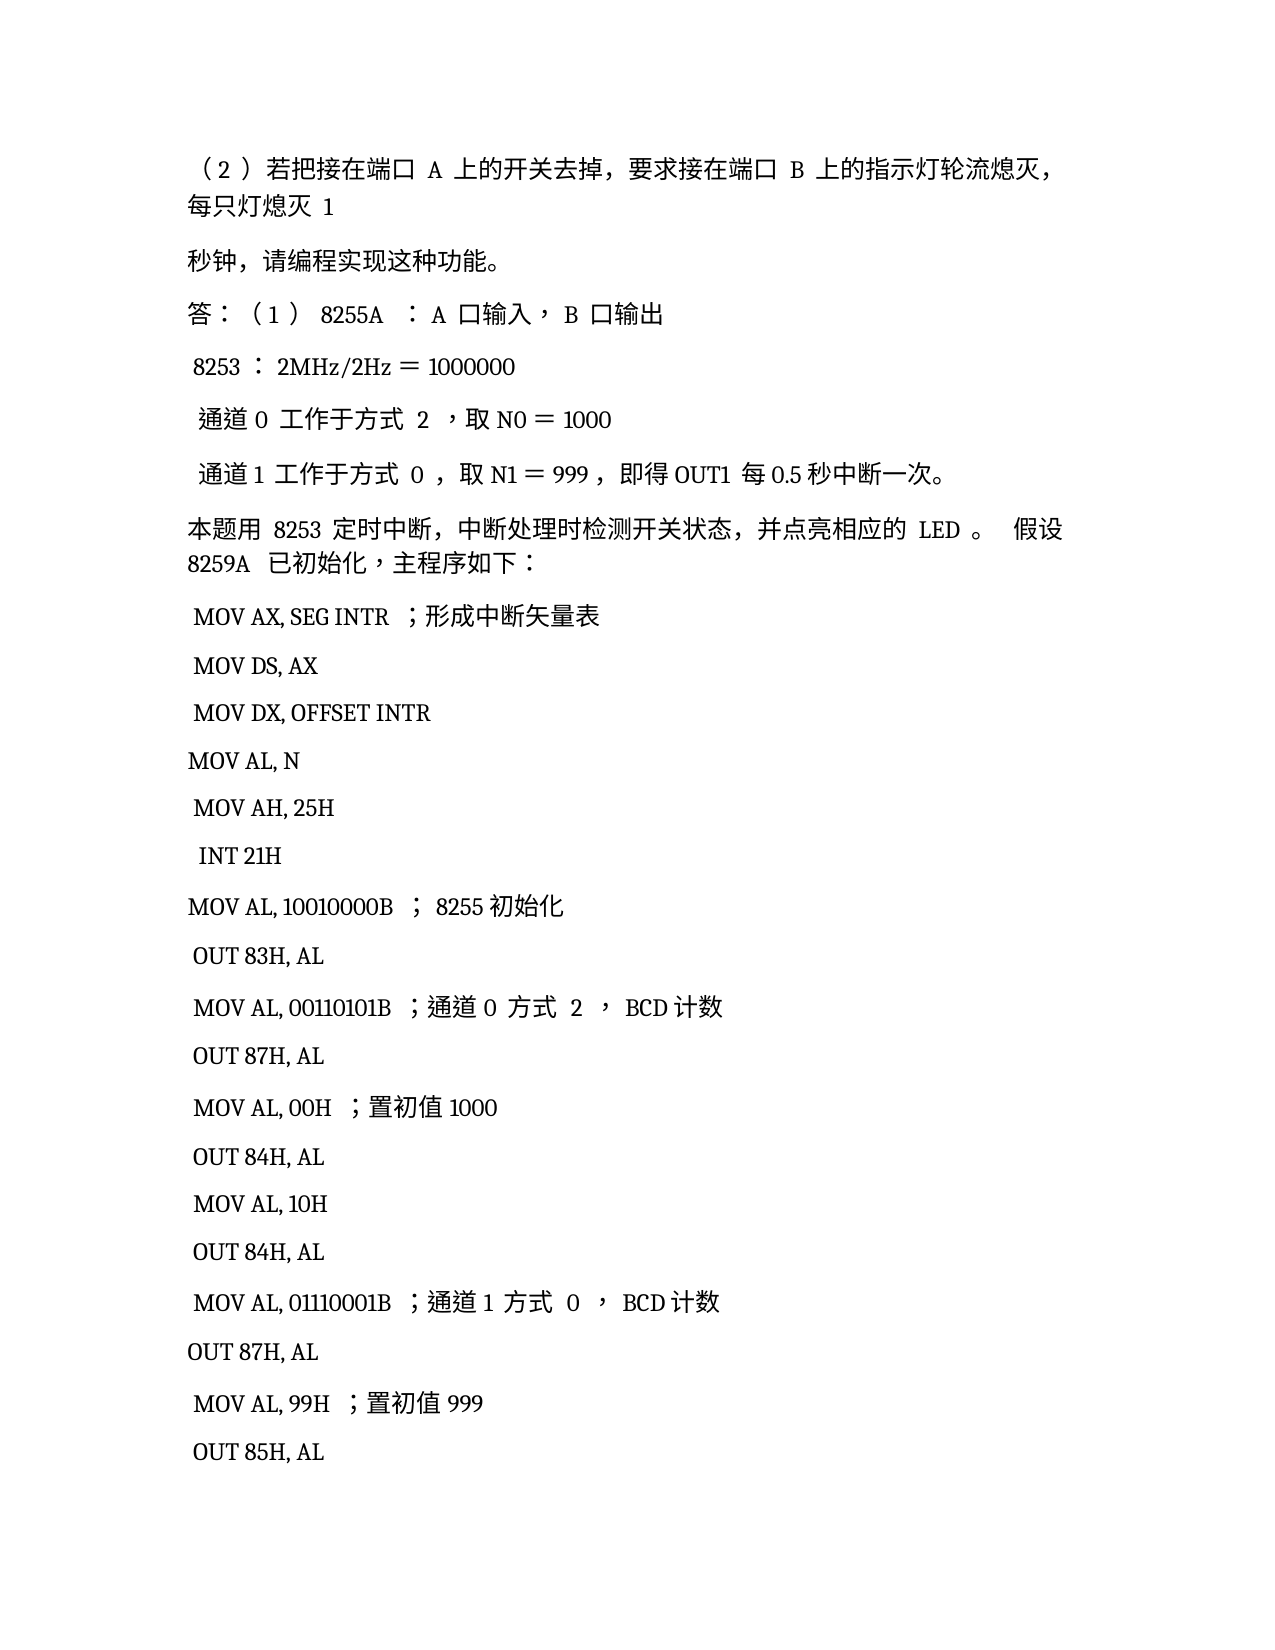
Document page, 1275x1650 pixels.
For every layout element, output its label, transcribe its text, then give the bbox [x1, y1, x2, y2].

text MOV AL, 01110001B ；通道 1 方式 0 ， BCD 计数 [187, 1285, 1087, 1319]
text （ 2 ）若把接在端口 A 上的开关去掉，要求接在端口 B 上的指示灯轮流熄灭，每只灯熄灭 1 [187, 150, 1087, 222]
text MOV AH, 25H [187, 794, 1087, 823]
text MOV AL, N [187, 747, 1087, 775]
text 答：（ 1 ） 8255A ： A 口输入， B 口输出 [187, 296, 1087, 330]
text 秒钟，请编程实现这种功能。 [187, 241, 1087, 277]
text 通道 0 工作于方式 2 ，取 N0 ＝ 1000 [187, 402, 1087, 436]
text OUT 87H, AL [187, 1338, 1087, 1367]
text MOV AL, 10010000B ； 8255 初始化 [187, 889, 1087, 923]
text MOV AL, 99H ；置初值 999 [187, 1385, 1087, 1419]
text 本题用 8253 定时中断，中断处理时检测开关状态，并点亮相应的 LED 。 假设 8259A 已初始化，主程序如下： [187, 510, 1087, 580]
text OUT 85H, AL [187, 1438, 1087, 1467]
text OUT 87H, AL [187, 1042, 1087, 1071]
text INT 21H [187, 842, 1087, 870]
text OUT 84H, AL [187, 1237, 1087, 1266]
text 8253 ： 2MHz/2Hz ＝ 1000000 [187, 349, 1087, 383]
text MOV AL, 00110101B ；通道 0 方式 2 ， BCD 计数 [187, 989, 1087, 1023]
text MOV AL, 00H ；置初值 1000 [187, 1090, 1087, 1124]
text 通道 1 工作于方式 0 ，取 N1 ＝ 999 ，即得 OUT1 每 0.5 秒中断一次。 [187, 455, 1087, 491]
text MOV DX, OFFSET INTR [187, 699, 1087, 728]
text OUT 84H, AL [187, 1142, 1087, 1171]
text MOV AX, SEG INTR ；形成中断矢量表 [187, 599, 1087, 633]
text MOV DS, AX [187, 652, 1087, 680]
text MOV AL, 10H [187, 1190, 1087, 1219]
text OUT 83H, AL [187, 942, 1087, 971]
